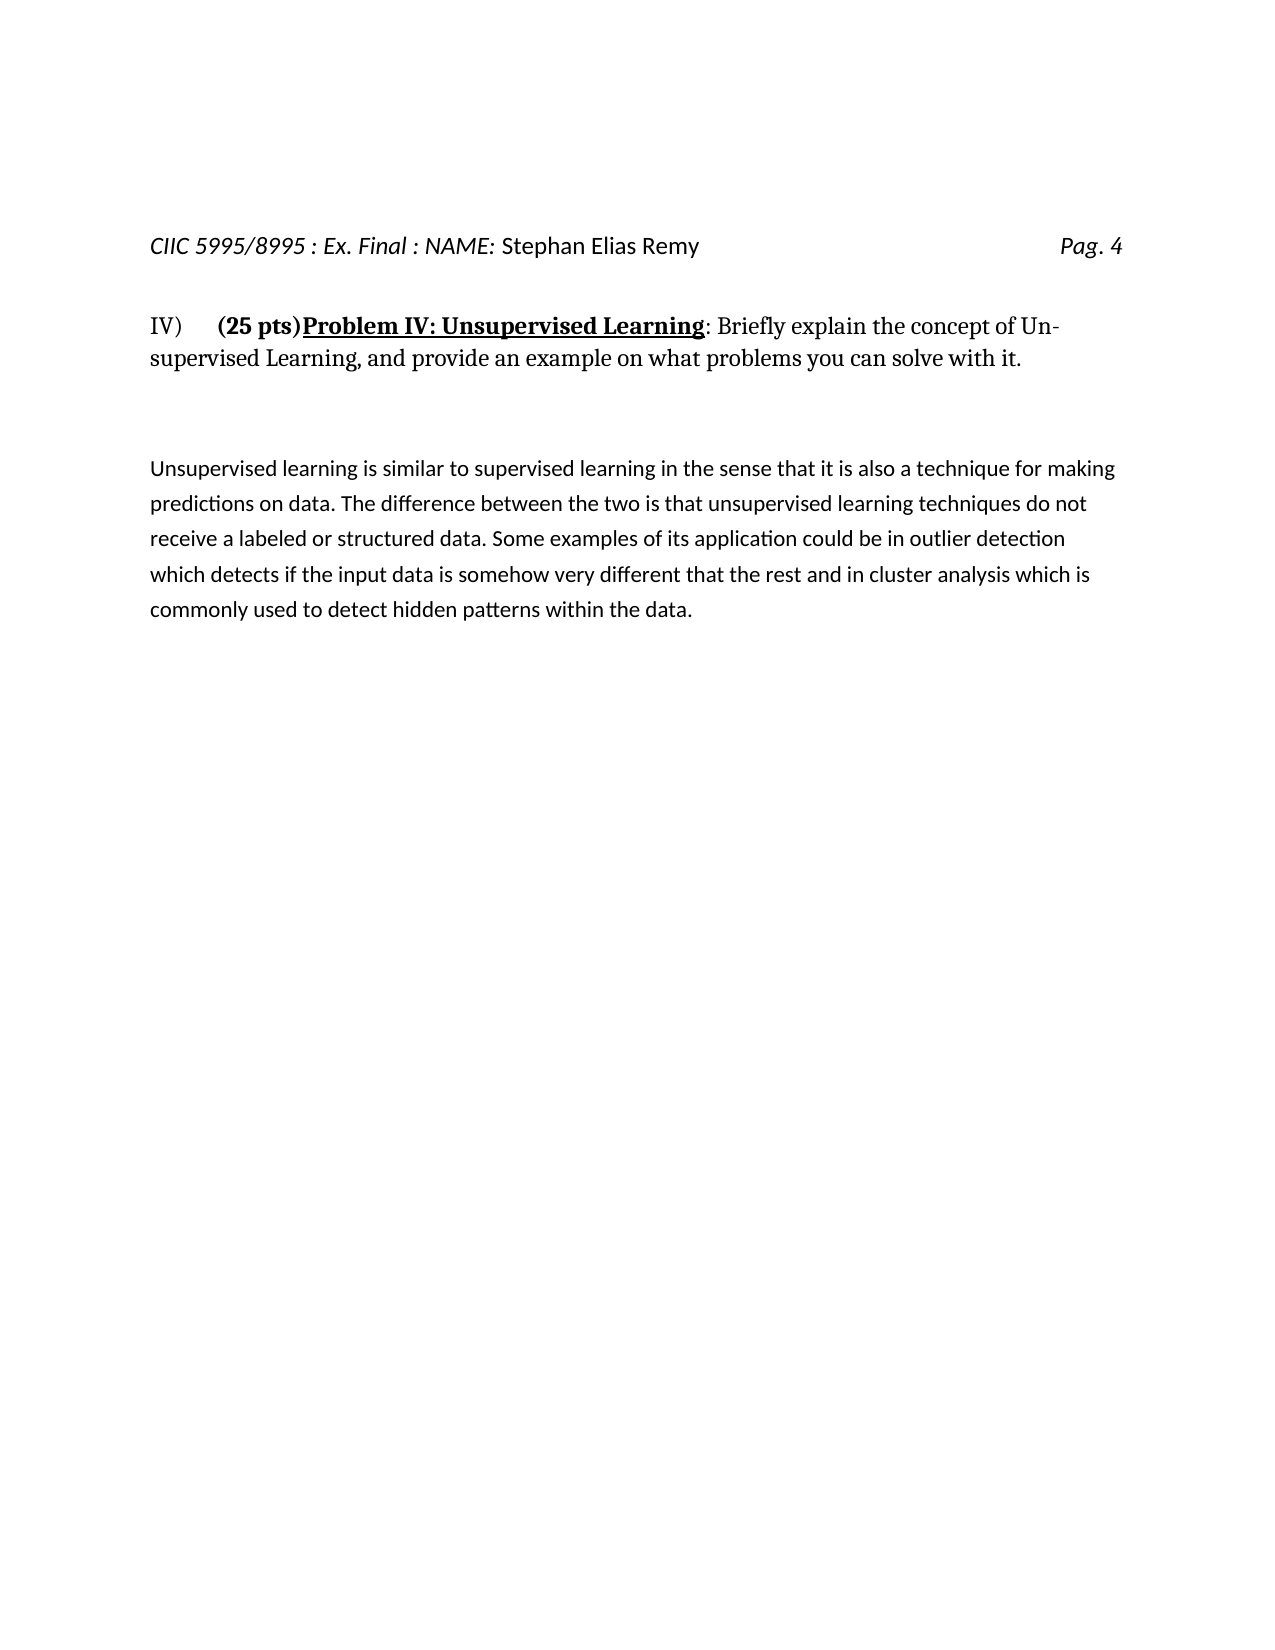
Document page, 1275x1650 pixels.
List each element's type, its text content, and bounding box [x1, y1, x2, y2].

text IV) (25 pts)Problem IV: Unsupervised Learning: Briefly explain the concept of Un-supervised Learning, and provide an example on what problems you can solve with it. [150, 312, 1125, 372]
text CIIC 5995/8995 : Ex. Final : NAME: Stephan Elias Remy Pag. 4 [150, 230, 1127, 260]
text Unsupervised learning is similar to supervised learning in the sense that it is also a technique for making predictions on data. The difference between the two is that unsupervised learning techniques do not receive a labeled or structured data. Some examples of its application could be in outlier detection which detects if the input data is somehow very different that the rest and in cluster analysis which is commonly used to detect hidden patterns within the data. [150, 454, 1127, 623]
